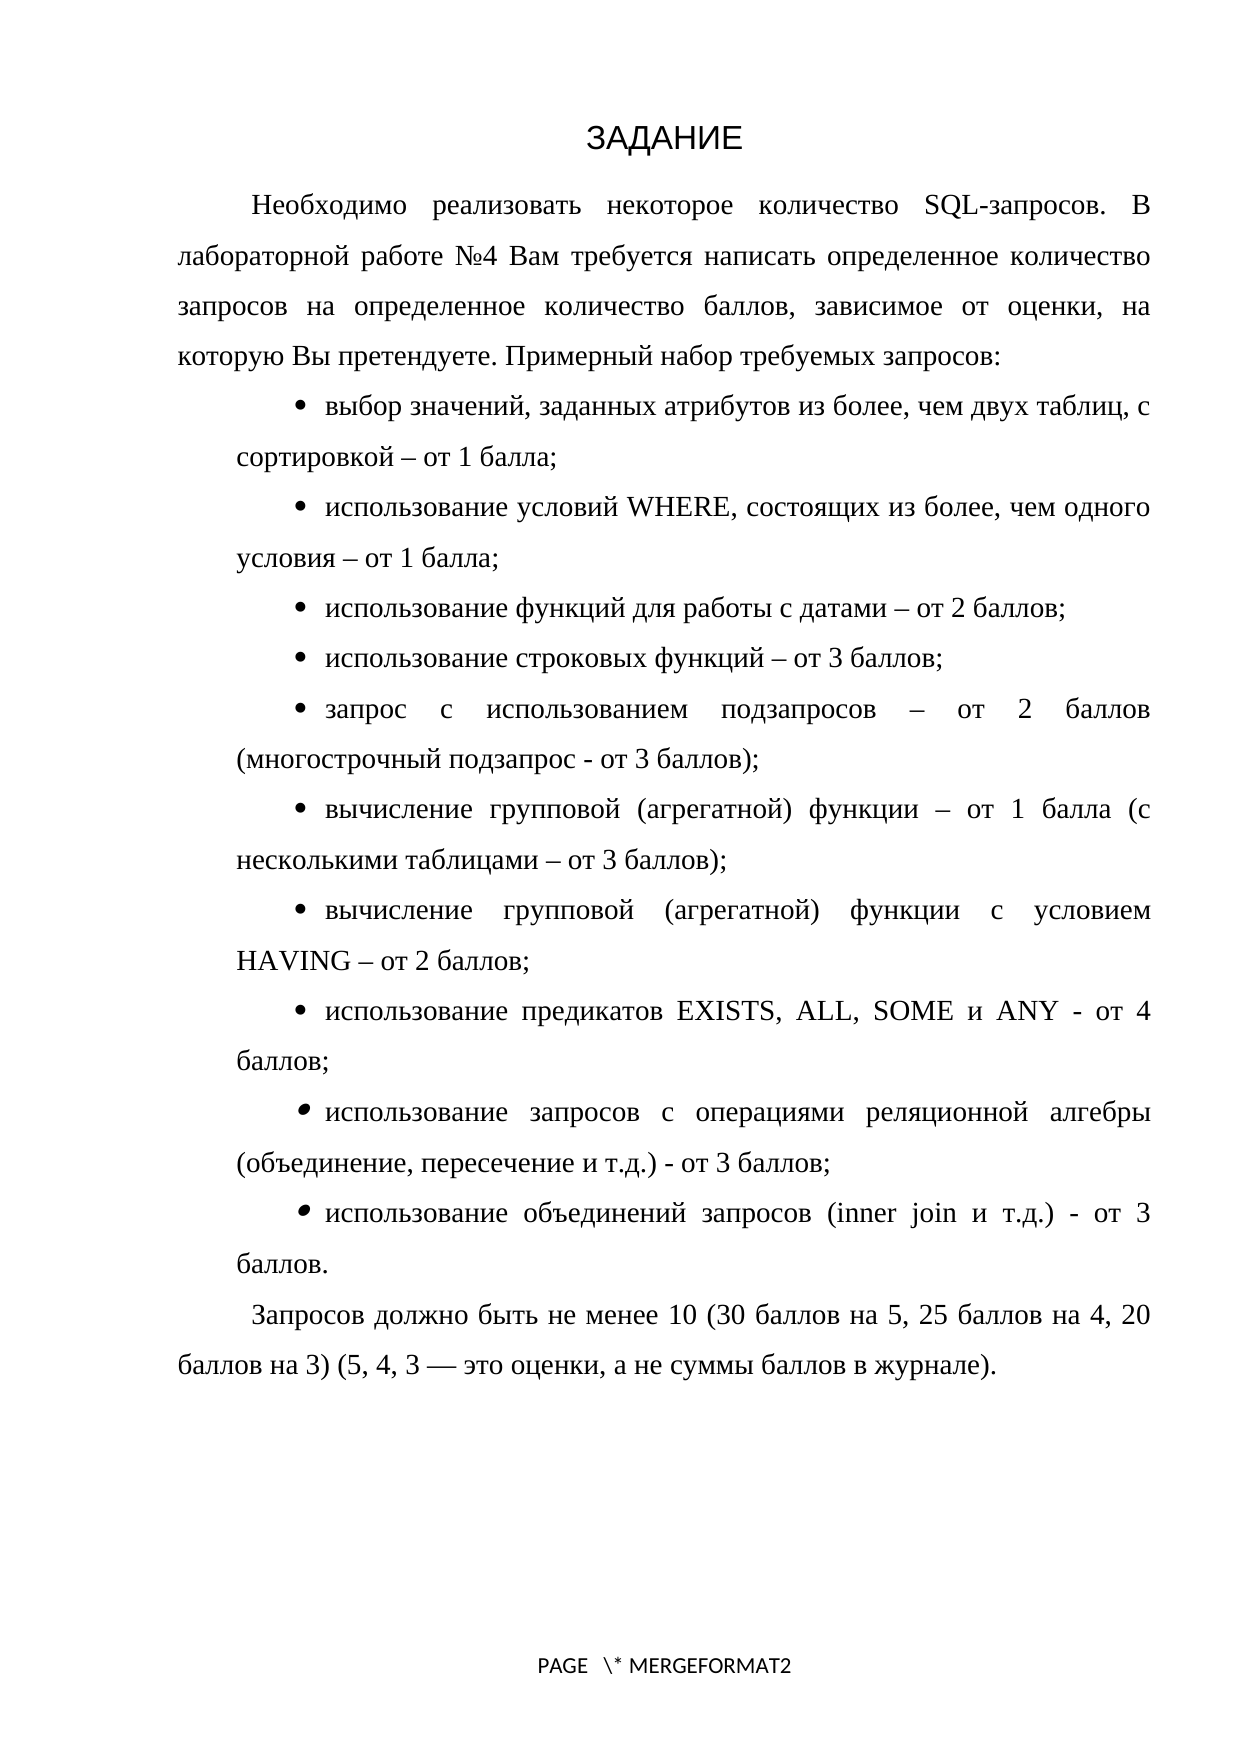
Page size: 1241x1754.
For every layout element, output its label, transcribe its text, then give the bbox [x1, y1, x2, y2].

text Необходимо реализовать некоторое количество SQL-запросов. В лабораторной работе №4 Вам требуется написать определенное количество запросов на определенное количество баллов, зависимое от оценки, на которую Вы претендуете. Примерный набор требуемых запросов: [177, 187, 1152, 372]
list использование объединений запросов (inner join и т.д.) - от 3 баллов. [236, 1195, 1152, 1280]
list использование предикатов EXISTS, ALL, SOME и ANY - от 4 баллов; [236, 993, 1152, 1077]
list вычисление групповой (агрегатной) функции с условием HAVING – от 2 баллов; [236, 892, 1152, 976]
list использование функций для работы с датами – от 2 баллов; [236, 590, 1152, 624]
text Запросов должно быть не менее 10 (30 баллов на 5, 25 баллов на 4, 20 баллов на 3) (5, 4, 3 — это оценки, а не суммы баллов в журнале). [177, 1297, 1152, 1381]
list выбор значений, заданных атрибутов из более, чем двух таблиц, с сортировкой – от 1 балла; [236, 388, 1152, 472]
text задание [177, 118, 1152, 157]
list вычисление групповой (агрегатной) функции – от 1 балла (с несколькими таблицами – от 3 баллов); [236, 792, 1152, 876]
list использование условий WHERE, состоящих из более, чем одного условия – от 1 балла; [236, 489, 1152, 573]
list использование строковых функций – от 3 баллов; [236, 640, 1152, 674]
list запрос с использованием подзапросов – от 2 баллов (многострочный подзапрос - от 3 баллов); [236, 691, 1152, 775]
list использование запросов с операциями реляционной алгебры (объединение, пересечение и т.д.) - от 3 баллов; [236, 1094, 1152, 1178]
